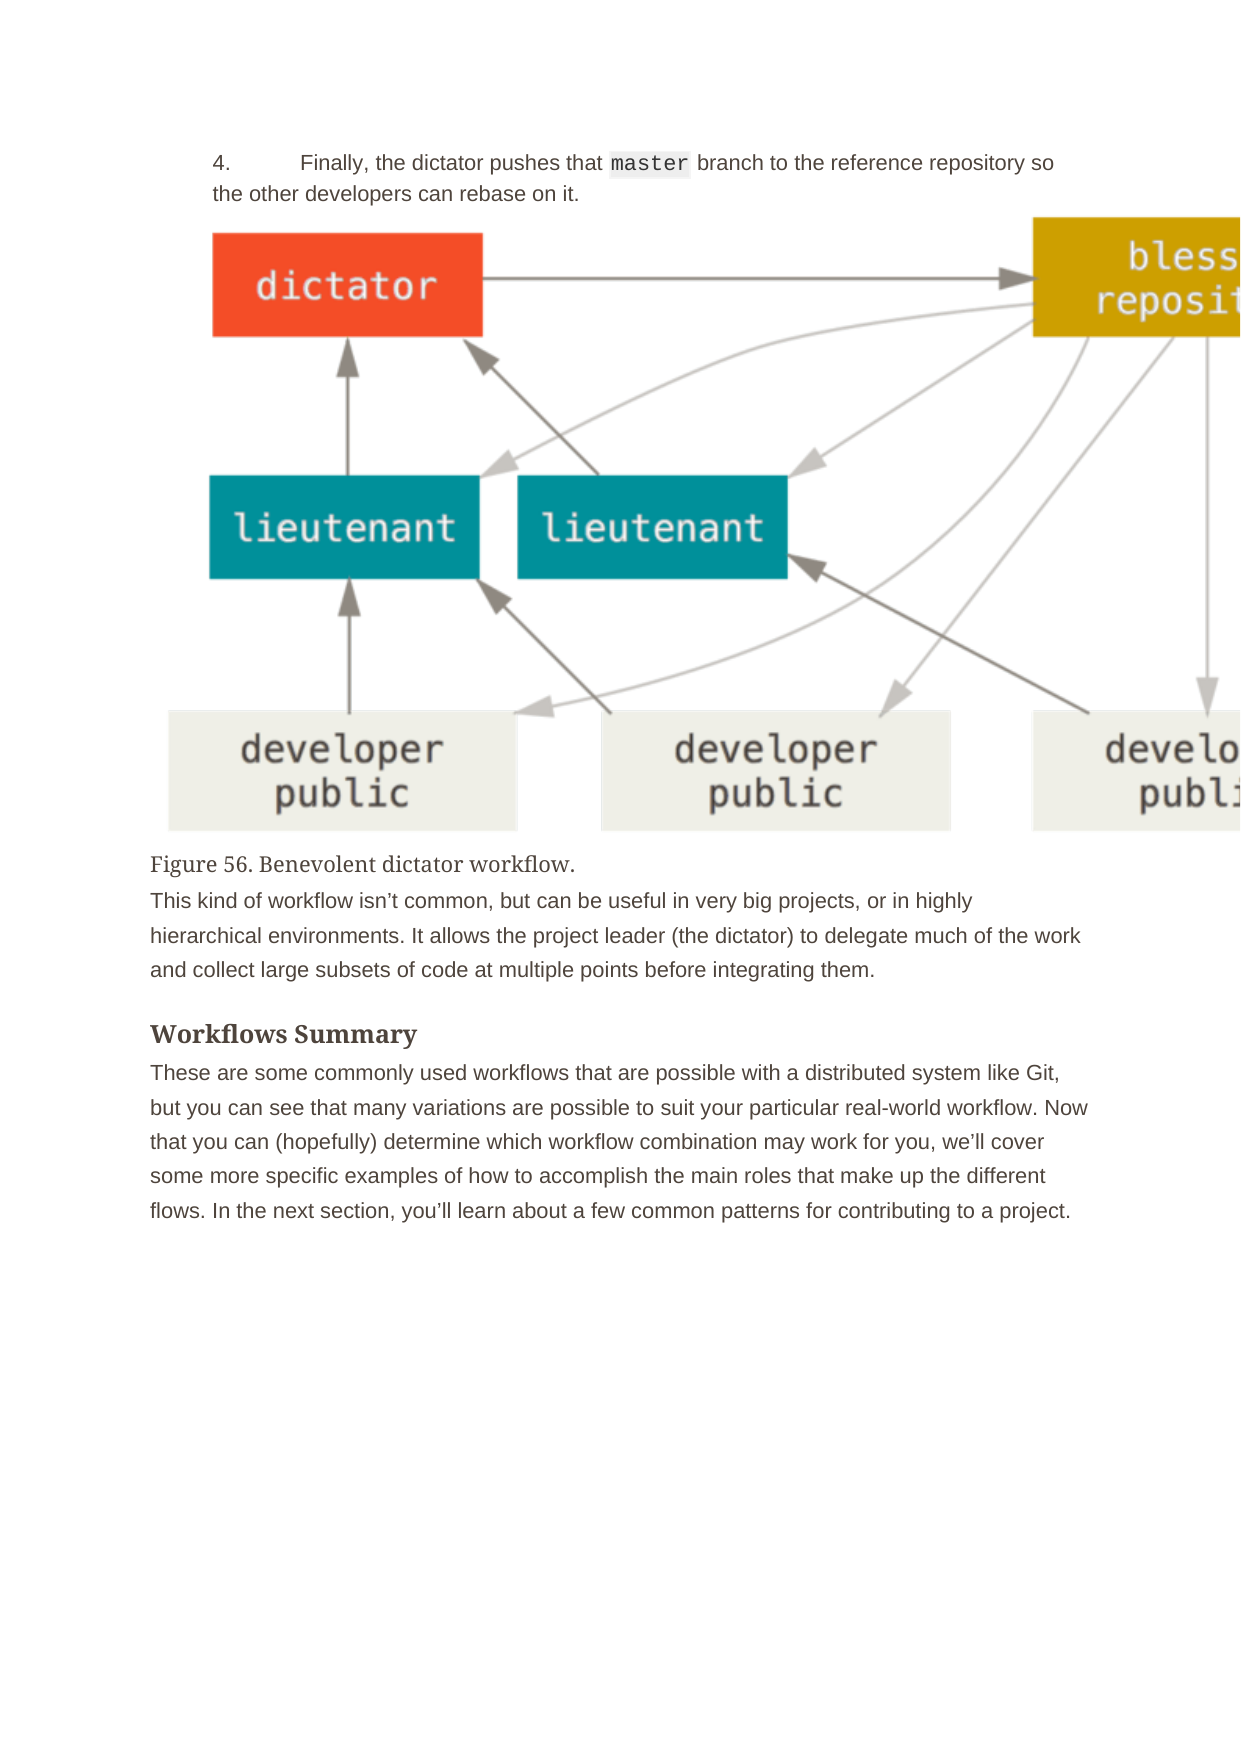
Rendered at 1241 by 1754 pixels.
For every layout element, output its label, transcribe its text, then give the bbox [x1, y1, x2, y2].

picture [150, 205, 1241, 850]
text Workflows Summary [150, 999, 1090, 1051]
text These are some commonly used workflows that are possible with a distributed system like Git, but you can see that many variations are possible to suit your particular real-world workflow. Now that you can (hopefully) determine which workflow combination may work for you, we’ll cover some more specific examples of how to accomplish the main roles that make up the different flows. In the next section, you’ll learn about a few common patterns for contributing to a project. [150, 1051, 1090, 1223]
list Finally, the dictator pushes that master branch to the reference repository so the other developers can rebase on it. [212, 150, 1090, 205]
text Figure 56. Benevolent dictator workflow. [150, 850, 1090, 879]
text This kind of workflow isn’t common, but can be useful in very big projects, or in highly hierarchical environments. It allows the project leader (the dictator) to delegate much of the work and collect large subsets of code at multiple points before integrating them. [150, 879, 1090, 982]
